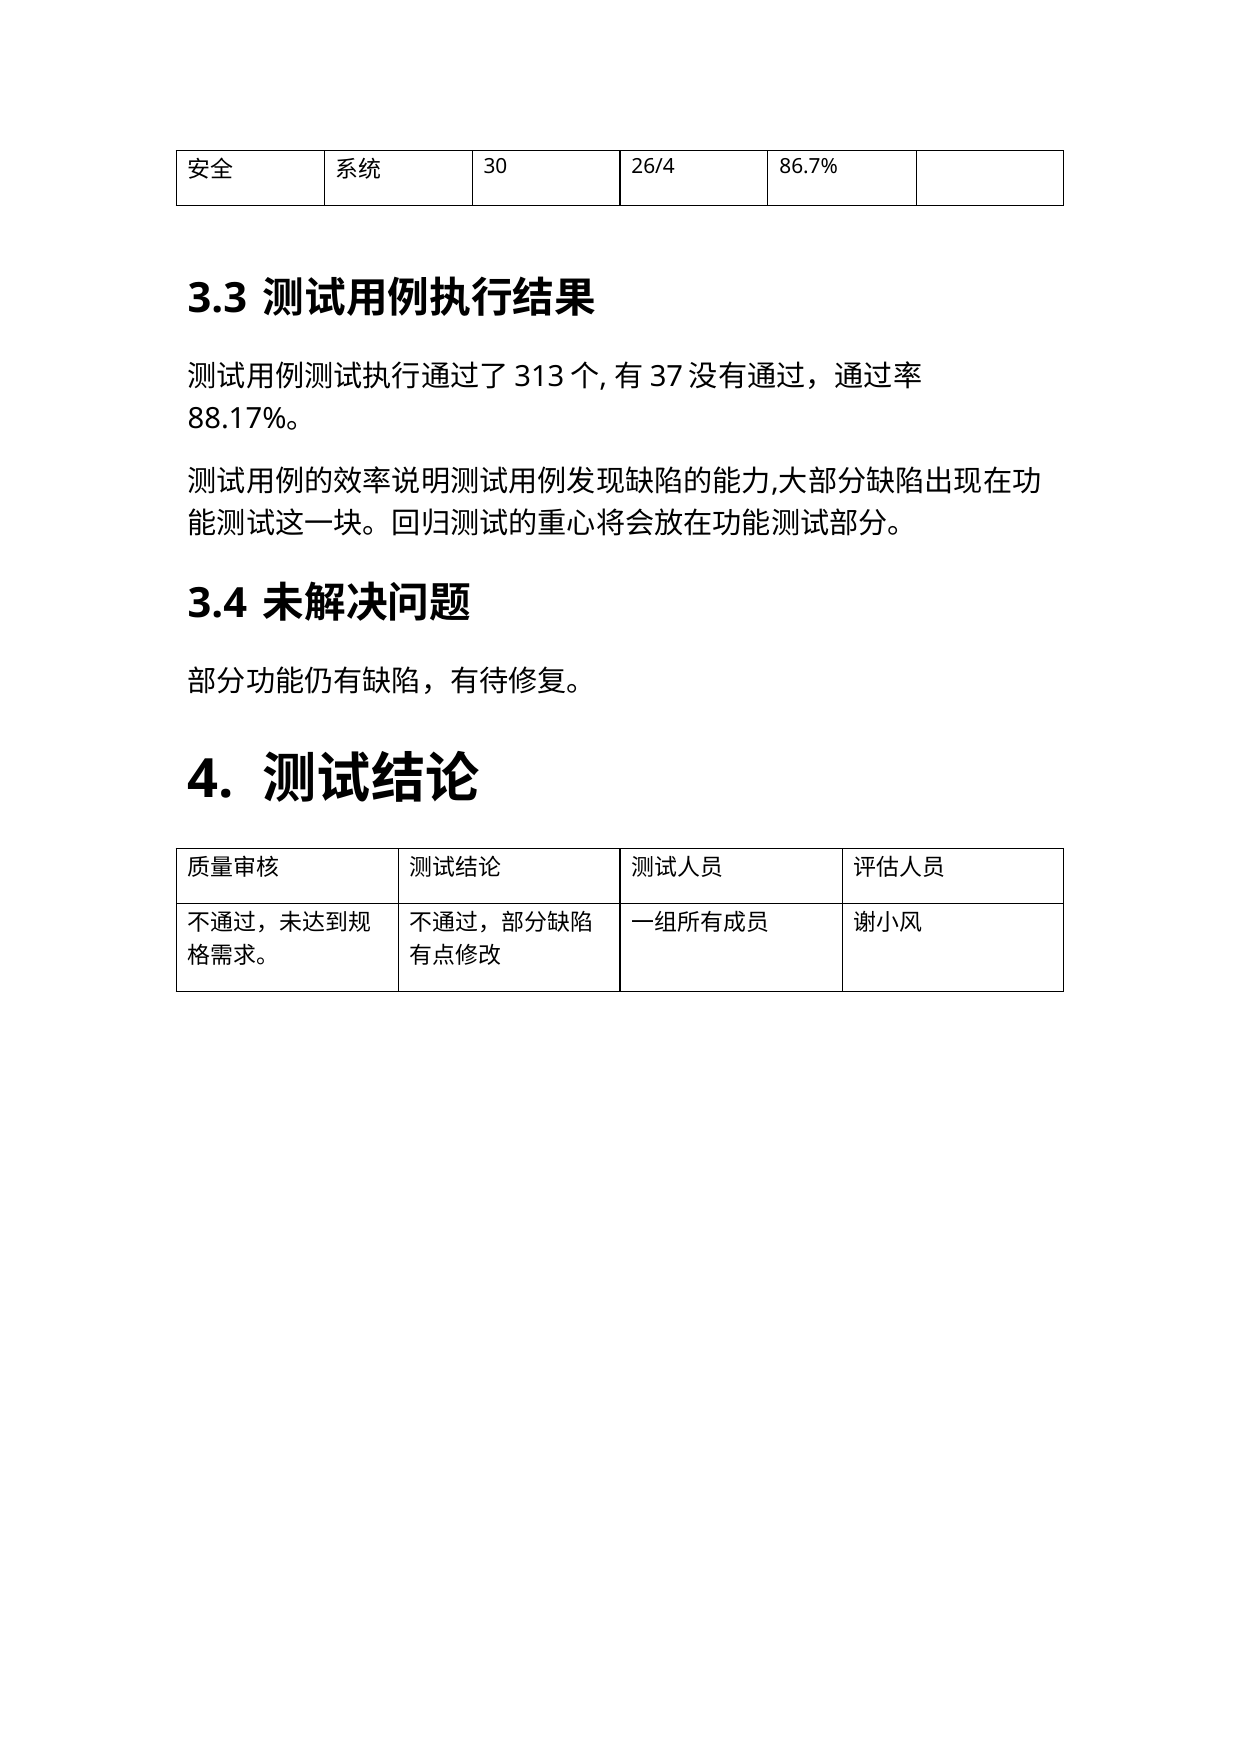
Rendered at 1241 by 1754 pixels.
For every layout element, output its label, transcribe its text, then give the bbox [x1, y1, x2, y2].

subtitle 4. 测试结论 [187, 735, 1053, 813]
subtitle 3.4 未解决问题 [187, 569, 1053, 630]
table_cell 谢小风 [843, 904, 1063, 991]
table_cell [917, 151, 1063, 205]
table_cell 30 [473, 151, 619, 205]
text 部分功能仍有缺陷，有待修复。 [187, 657, 1053, 699]
table_header 测试结论 [399, 849, 619, 903]
text 测试用例的效率说明测试用例发现缺陷的能力,大部分缺陷出现在功能测试这一块。回归测试的重心将会放在功能测试部分。 [187, 458, 1053, 542]
table_cell 不通过，部分缺陷有点修改 [399, 904, 619, 991]
table_header 质量审核 [177, 849, 398, 903]
table_cell 86.7% [768, 151, 916, 205]
table_cell 26/4 [621, 151, 767, 205]
table_cell 系统 [325, 151, 472, 205]
subtitle 3.3 测试用例执行结果 [187, 264, 1053, 325]
table_cell 不通过，未达到规格需求。 [177, 904, 398, 991]
table_cell 安全 [177, 151, 324, 205]
text 测试用例测试执行通过了313个, 有37没有通过，通过率88.17%。 [187, 352, 1053, 437]
table_header 测试人员 [621, 849, 842, 903]
table_header 评估人员 [843, 849, 1063, 903]
table_cell 一组所有成员 [621, 904, 842, 991]
